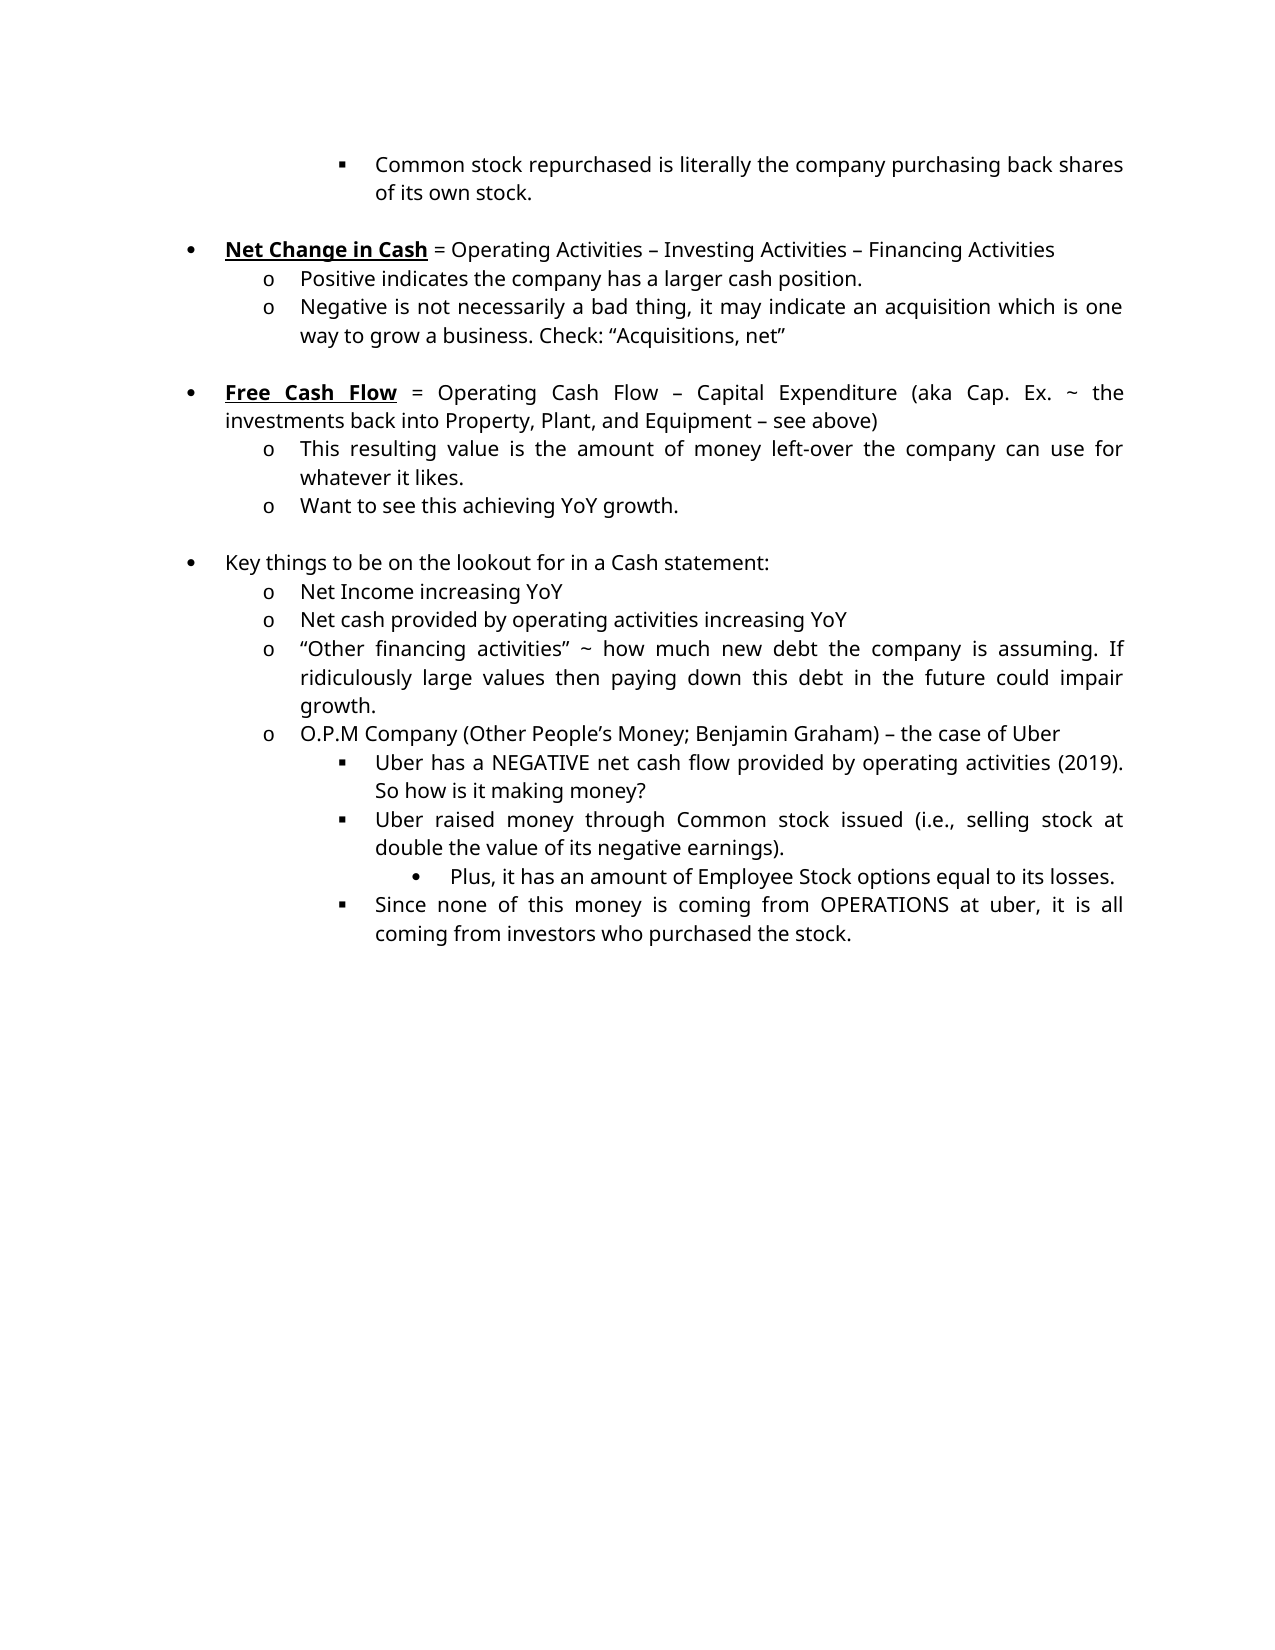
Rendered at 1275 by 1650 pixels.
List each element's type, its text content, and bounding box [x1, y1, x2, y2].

list Negative is not necessarily a bad thing, it may indicate an acquisition which is one way to grow a business. Check: “Acquisitions, net” [262, 292, 1125, 349]
list “Other financing activities” ~ how much new debt the company is assuming. If ridiculously large values then paying down this debt in the future could impair growth. [262, 634, 1125, 719]
list Net cash provided by operating activities increasing YoY [262, 606, 1125, 634]
list Positive indicates the company has a larger cash position. [262, 264, 1125, 292]
list Uber raised money through Common stock issued (i.e., selling stock at double the value of its negative earnings). [337, 805, 1125, 862]
list Net Change in Cash = Operating Activities – Investing Activities – Financing Activities [187, 235, 1125, 264]
list Want to see this achieving YoY growth. [262, 492, 1125, 520]
list Free Cash Flow = Operating Cash Flow – Capital Expenditure (aka Cap. Ex. ~ the investments back into Property, Plant, and Equipment – see above) [187, 378, 1125, 434]
list Net Income increasing YoY [262, 577, 1125, 606]
list This resulting value is the amount of money left-over the company can use for whatever it likes. [262, 434, 1125, 492]
list Key things to be on the lookout for in a Cash statement: [187, 548, 1125, 577]
list Plus, it has an amount of Employee Stock options equal to its losses. [412, 862, 1125, 890]
list Common stock repurchased is literally the company purchasing back shares of its own stock. [337, 150, 1125, 207]
list Since none of this money is coming from OPERATIONS at uber, it is all coming from investors who purchased the stock. [337, 890, 1125, 947]
list O.P.M Company (Other People’s Money; Benjamin Graham) – the case of Uber [262, 719, 1125, 748]
list Uber has a NEGATIVE net cash flow provided by operating activities (2019). So how is it making money? [337, 748, 1125, 805]
